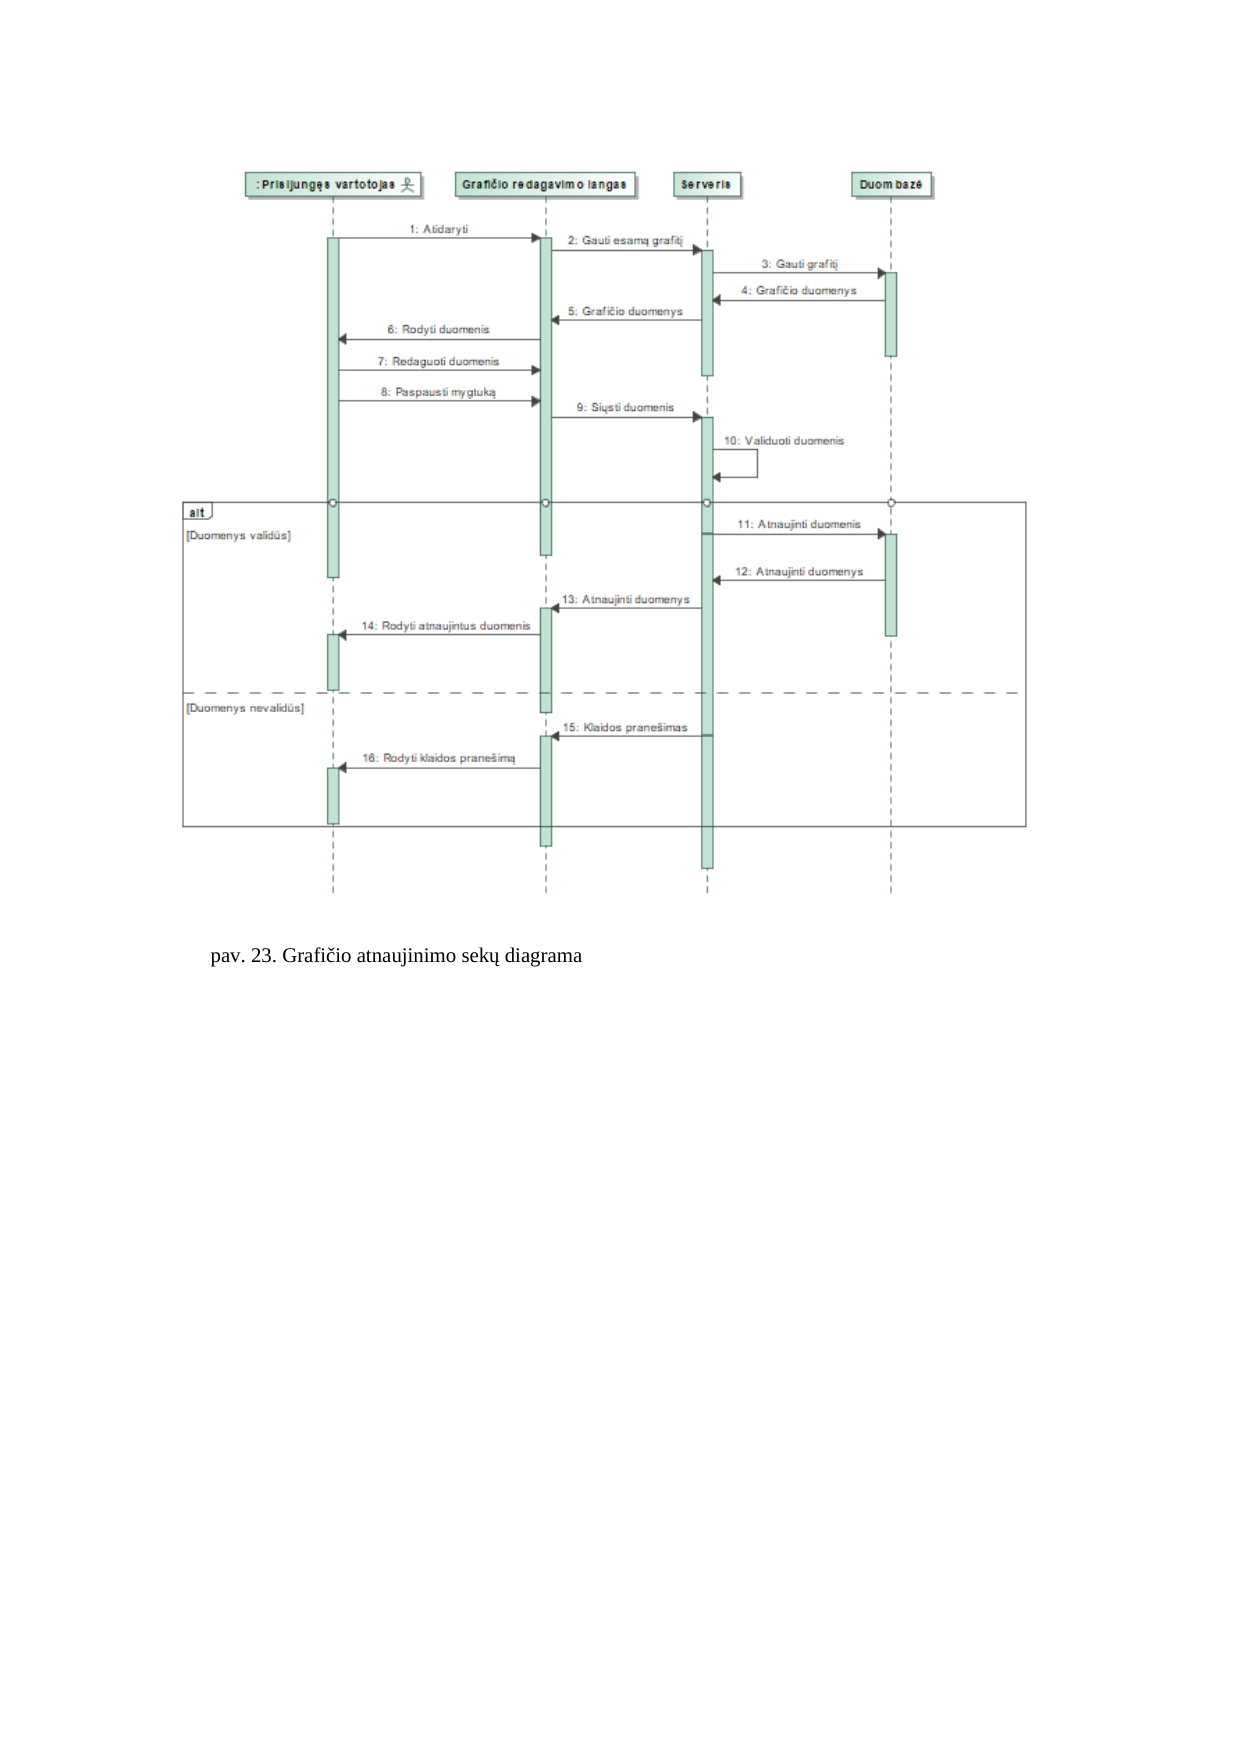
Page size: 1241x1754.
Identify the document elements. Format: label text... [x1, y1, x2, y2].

picture [138, 147, 1113, 943]
